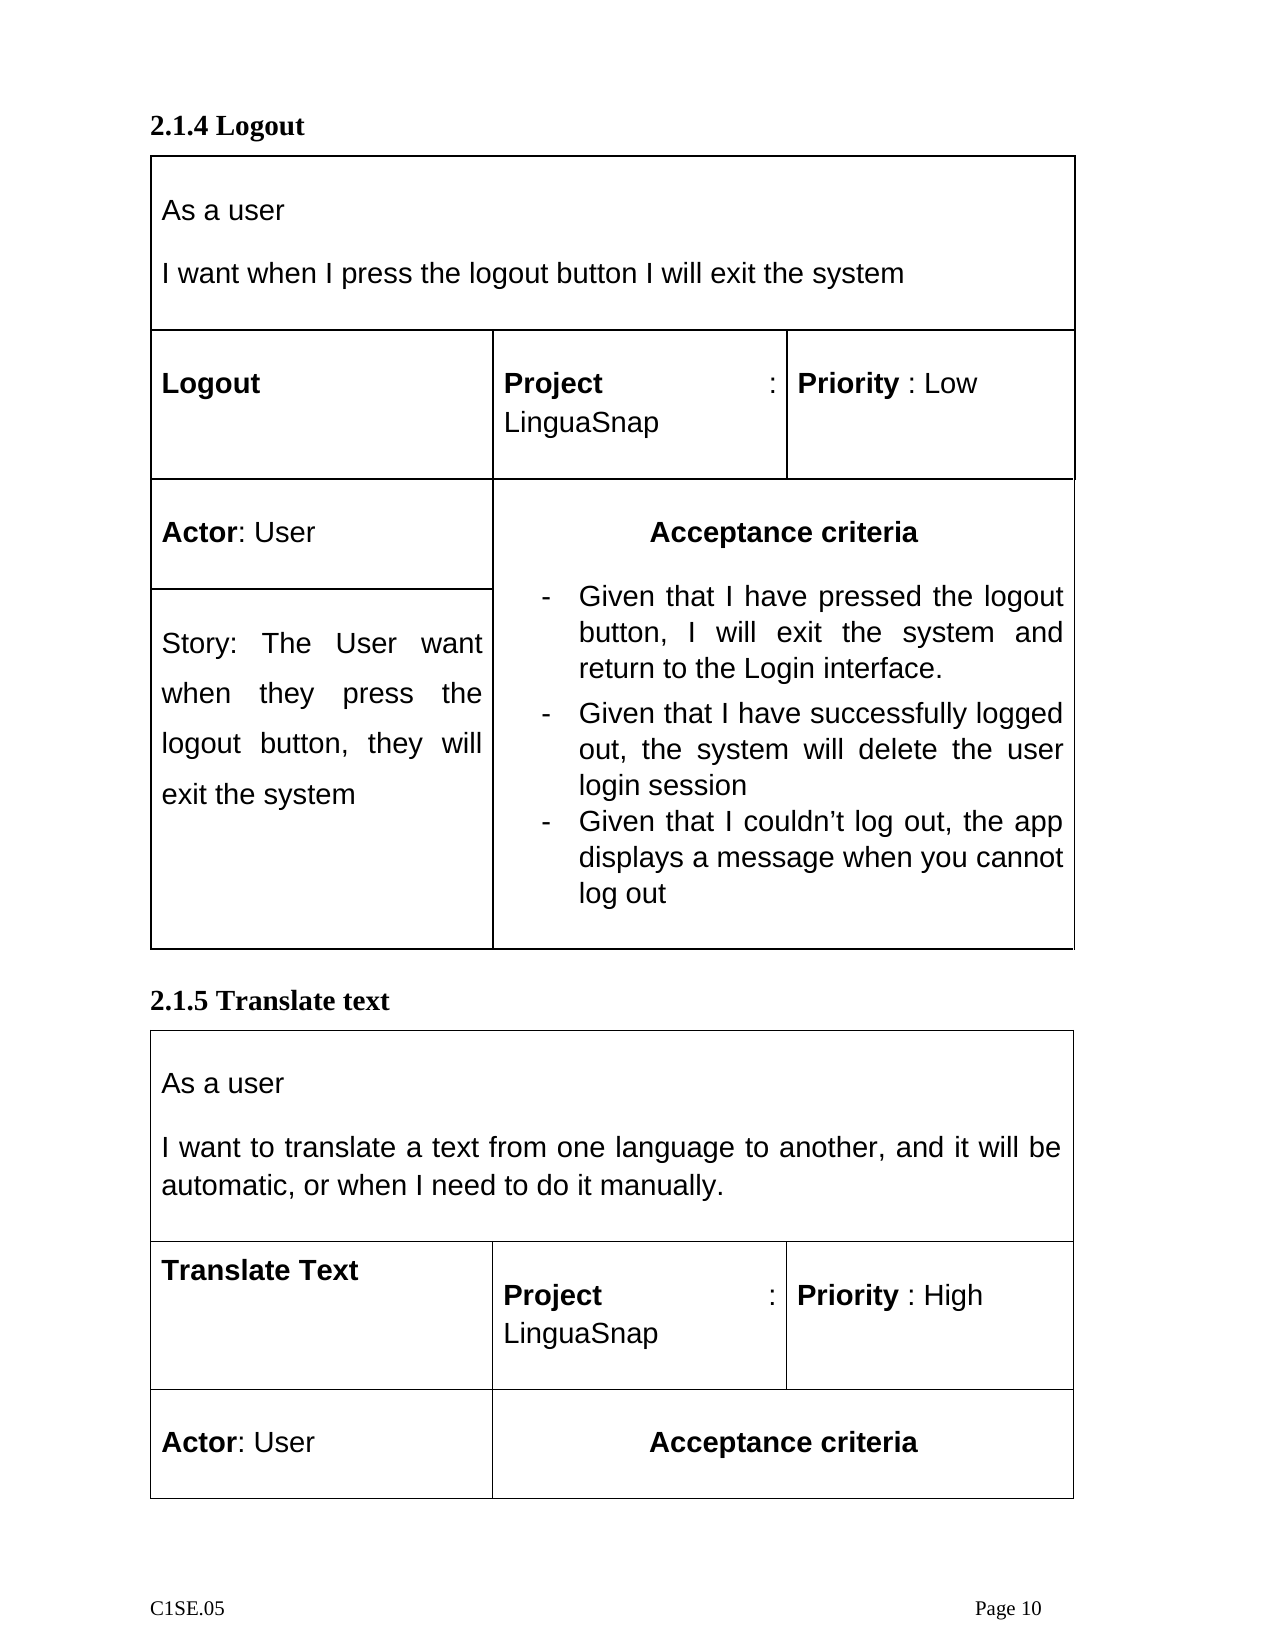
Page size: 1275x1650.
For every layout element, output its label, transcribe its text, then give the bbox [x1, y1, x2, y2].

table_cell Project : LinguaSnap [494, 331, 786, 478]
subtitle 2.1.5 Translate text [150, 983, 1125, 1016]
table_cell Actor: User [152, 480, 492, 588]
table_cell Story: The User want when they press the logout button, they will exit the system [152, 590, 492, 947]
subtitle 2.1.4 Logout [150, 108, 1125, 142]
table_cell Translate Text [151, 1242, 492, 1389]
table_cell Priority : High [787, 1242, 1073, 1389]
table_cell Project : LinguaSnap [493, 1242, 786, 1389]
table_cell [493, 1390, 1073, 1498]
table_header As a user I want when I press the logout button I will exit the system [152, 157, 1074, 329]
table_cell Priority : Low [788, 331, 1074, 478]
table_cell Actor: User [151, 1390, 492, 1498]
table_cell Logout [152, 331, 492, 478]
table_header As a user I want to translate a text from one language to another, and it will be automatic, or when I need to do it manually. [151, 1031, 1073, 1241]
table_cell Acceptance criteria Given that I have pressed the logout button, I will exit the system and return to the Login interface. Given that I have successfully logged out, the system will delete the user login session Given that I couldn’t log out, the app displays a message when you cannot log out [494, 478, 1074, 947]
